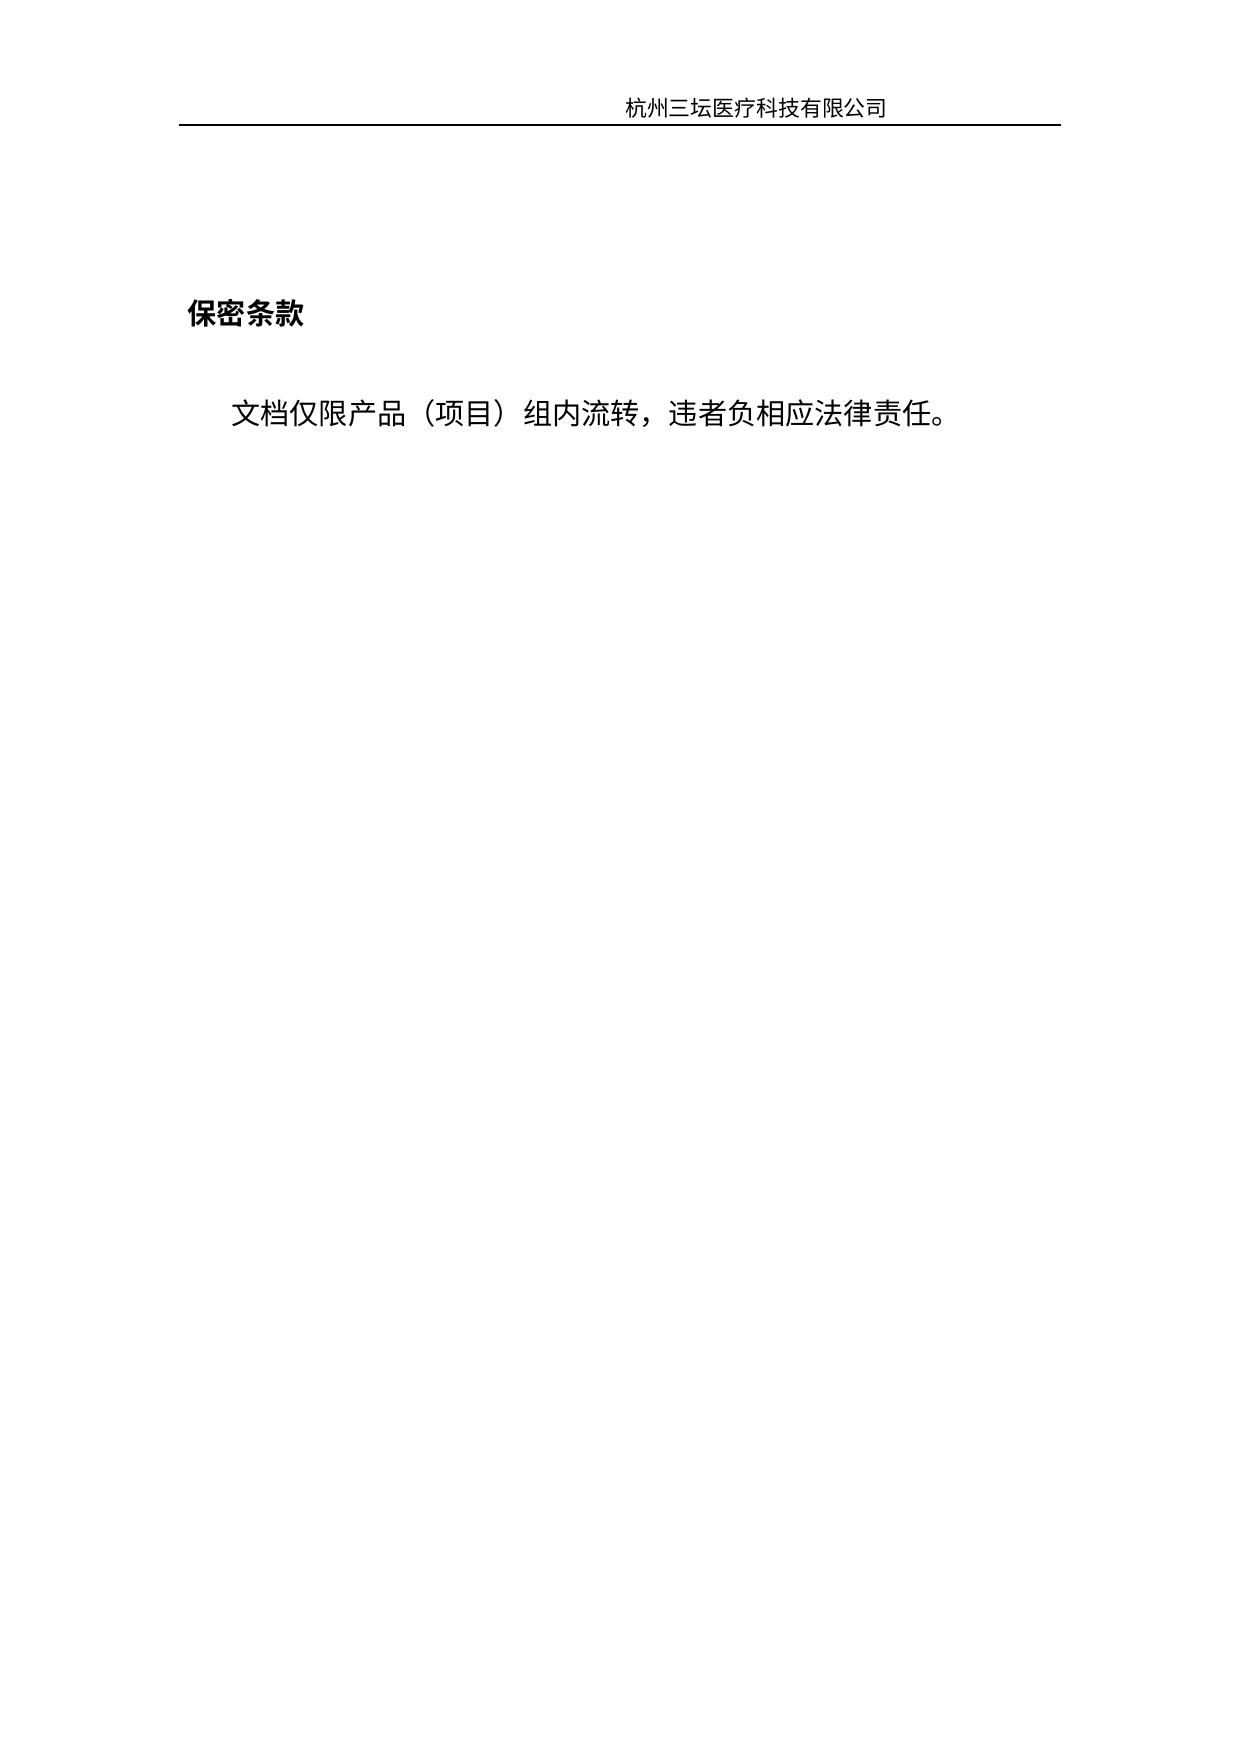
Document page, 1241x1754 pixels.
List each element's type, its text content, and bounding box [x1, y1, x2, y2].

text 文档仅限产品（项目）组内流转，违者负相应法律责任。 [187, 372, 1053, 451]
text 保密条款 [187, 272, 1053, 351]
